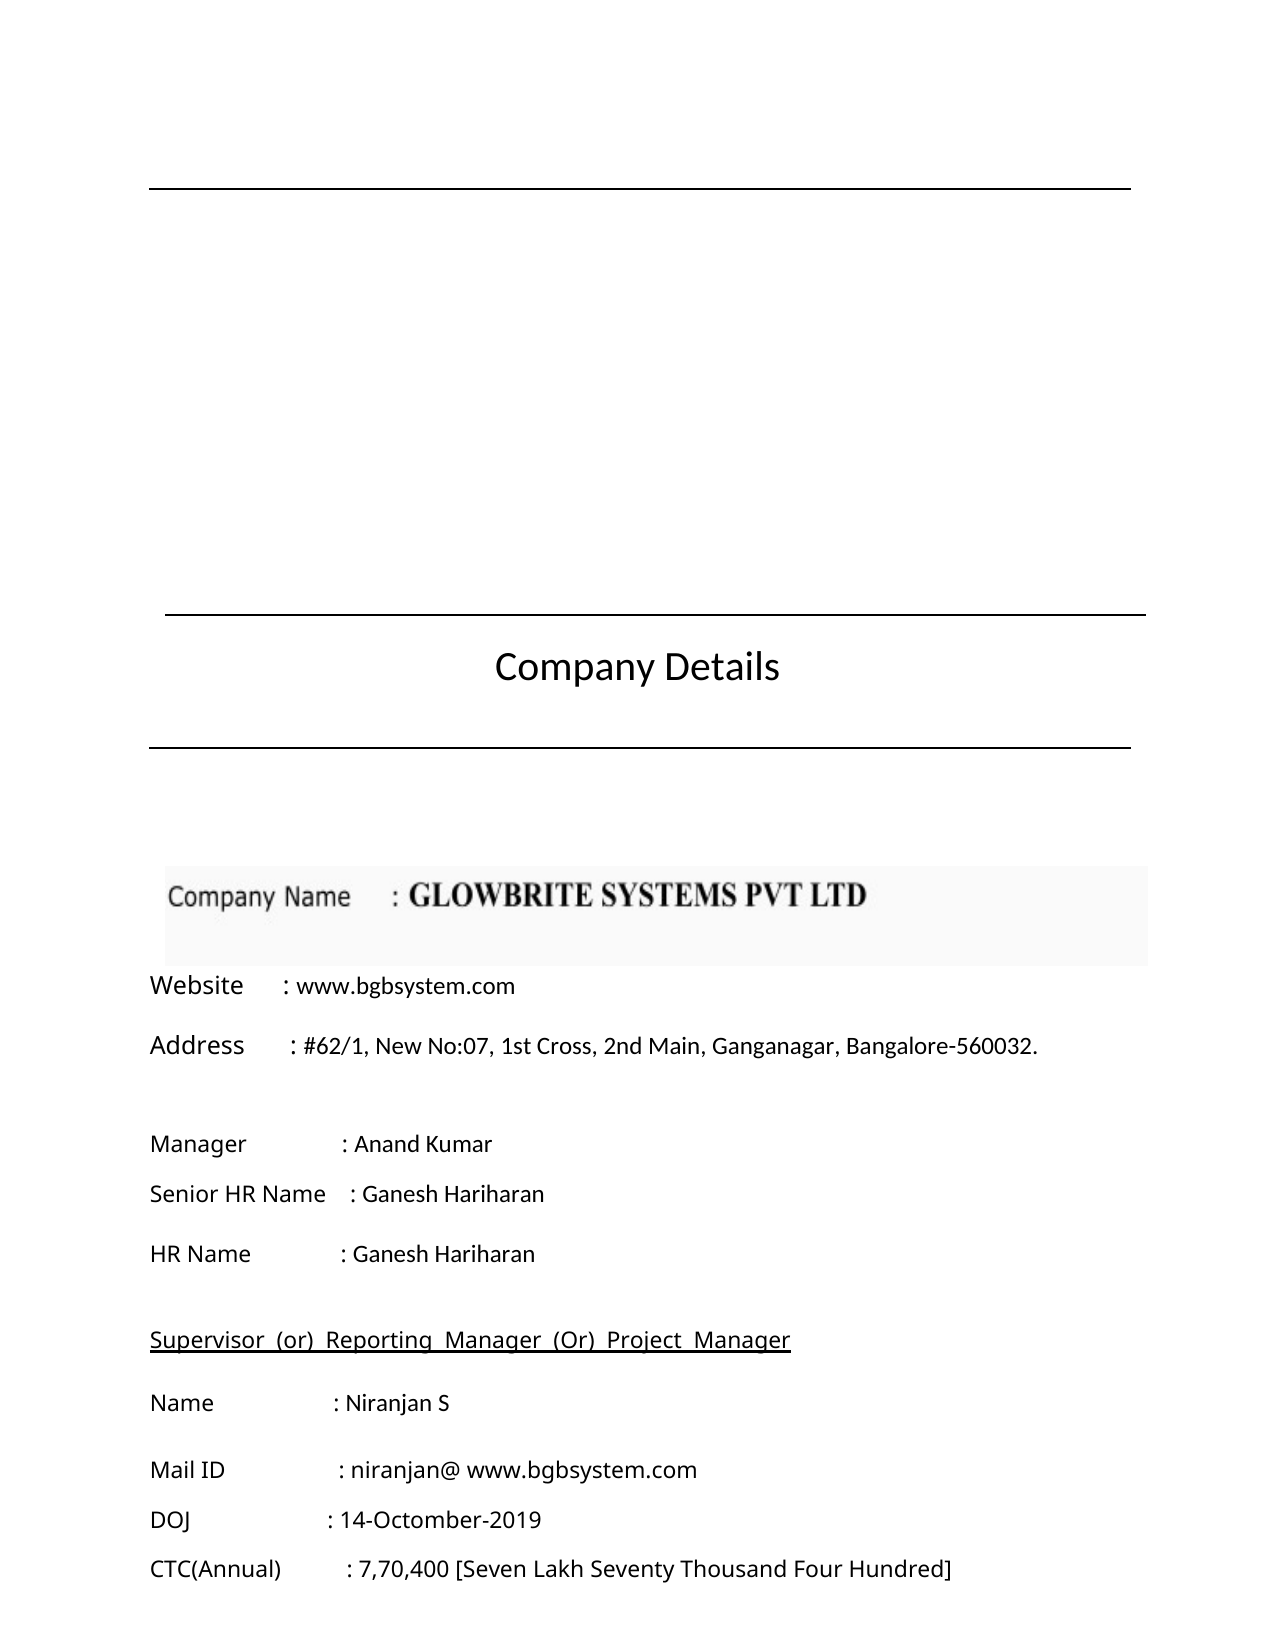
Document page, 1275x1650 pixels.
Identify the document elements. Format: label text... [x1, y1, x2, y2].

text Address : #62/1, New No:07, 1st Cross, 2nd Main, Ganganagar, Bangalore-560032. [149, 1028, 1158, 1062]
text CTC(Annual) : 7,70,400 [Seven Lakh Seventy Thousand Four Hundred] [149, 1553, 1158, 1584]
text Manager : Anand Kumar [149, 1128, 1158, 1159]
text Supervisor (or) Reporting Manager (Or) Project Manager [149, 1324, 1158, 1355]
picture [165, 866, 1148, 966]
text Name : Niranjan S [149, 1387, 1158, 1418]
text HR Name : Ganesh Hariharan [149, 1238, 1158, 1269]
text Mail ID : niranjan@ www.bgbsystem.com [149, 1454, 1158, 1485]
text Website : www.bgbsystem.com [149, 968, 1158, 1002]
text Company Details [491, 640, 784, 691]
text DOJ : 14-Octomber-2019 [149, 1504, 1158, 1536]
text Senior HR Name : Ganesh Hariharan [149, 1178, 1158, 1209]
